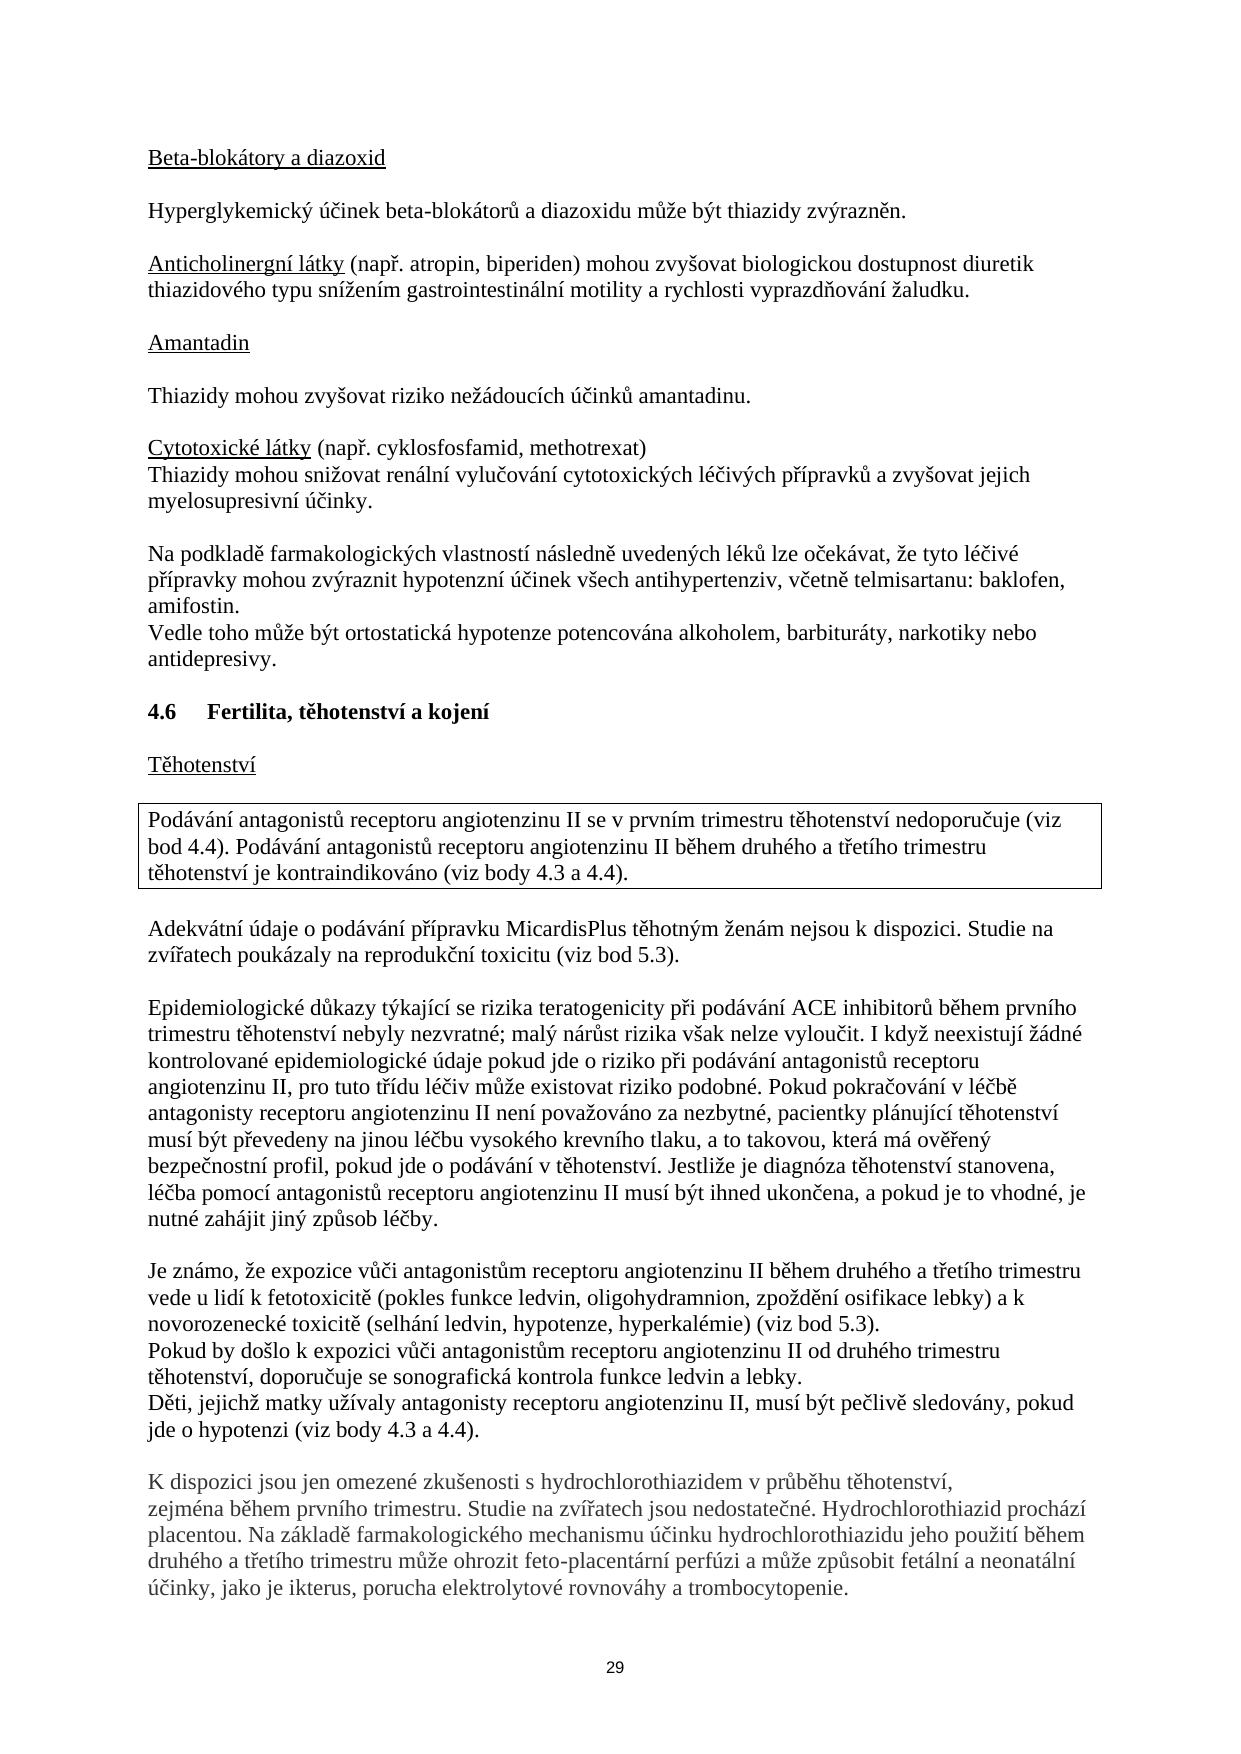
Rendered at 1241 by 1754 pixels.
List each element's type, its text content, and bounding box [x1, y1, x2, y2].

text Adekvátní údaje o podávání přípravku MicardisPlus těhotným ženám nejsou k dispozici. Studie na zvířatech poukázaly na reprodukční toxicitu (viz bod 5.3). [148, 915, 1092, 968]
text Hyperglykemický účinek beta-blokátorů a diazoxidu může být thiazidy zvýrazněn. [148, 197, 1092, 223]
text Amantadin [148, 329, 1092, 355]
text Anticholinergní látky (např. atropin, biperiden) mohou zvyšovat biologickou dostupnost diuretik thiazidového typu snížením gastrointestinální motility a rychlosti vyprazdňování žaludku. [148, 250, 1092, 303]
text Vedle toho může být ortostatická hypotenze potencována alkoholem, barbituráty, narkotiky nebo antidepresivy. [148, 619, 1092, 672]
text Děti, jejichž matky užívaly antagonisty receptoru angiotenzinu II, musí být pečlivě sledovány, pokud jde o hypotenzi (viz body 4.3 a 4.4). [148, 1389, 1092, 1442]
text Podávání antagonistů receptoru angiotenzinu II se v prvním trimestru těhotenství nedoporučuje (viz bod 4.4). Podávání antagonistů receptoru angiotenzinu II během druhého a třetího trimestru těhotenství je kontraindikováno (viz body 4.3 a 4.4). [139, 804, 1101, 888]
text zejména během prvního trimestru. Studie na zvířatech jsou nedostatečné. Hydrochlorothiazid prochází placentou. Na základě farmakologického mechanismu účinku hydrochlorothiazidu jeho použití během druhého a třetího trimestru může ohrozit feto-placentární perfúzi a může způsobit fetální a neonatální účinky, jako je ikterus, porucha elektrolytové rovnováhy a trombocytopenie. [148, 1495, 1092, 1600]
text Beta-blokátory a diazoxid [148, 144, 1092, 171]
text Na podkladě farmakologických vlastností následně uvedených léků lze očekávat, že tyto léčivé přípravky mohou zvýraznit hypotenzní účinek všech antihypertenziv, včetně telmisartanu: baklofen, amifostin. [148, 540, 1092, 619]
text Je známo, že expozice vůči antagonistům receptoru angiotenzinu II během druhého a třetího trimestru vede u lidí k fetotoxicitě (pokles funkce ledvin, oligohydramnion, zpoždění osifikace lebky) a k novorozenecké toxicitě (selhání ledvin, hypotenze, hyperkalémie) (viz bod 5.3). [148, 1258, 1092, 1337]
text K dispozici jsou jen omezené zkušenosti s hydrochlorothiazidem v průběhu těhotenství, [148, 1468, 1092, 1495]
text Cytotoxické látky (např. cyklosfosfamid, methotrexat) [148, 434, 1092, 461]
text Thiazidy mohou zvyšovat riziko nežádoucích účinků amantadinu. [148, 382, 1092, 408]
text 4.6 Fertilita, těhotenství a kojení [148, 698, 1092, 724]
text Těhotenství [148, 751, 1092, 777]
text Thiazidy mohou snižovat renální vylučování cytotoxických léčivých přípravků a zvyšovat jejich myelosupresivní účinky. [148, 461, 1092, 513]
text Epidemiologické důkazy týkající se rizika teratogenicity při podávání ACE inhibitorů během prvního trimestru těhotenství nebyly nezvratné; malý nárůst rizika však nelze vyloučit. I když neexistují žádné kontrolované epidemiologické údaje pokud jde o riziko při podávání antagonistů receptoru angiotenzinu II, pro tuto třídu léčiv může existovat riziko podobné. Pokud pokračování v léčbě antagonisty receptoru angiotenzinu II není považováno za nezbytné, pacientky plánující těhotenství musí být převedeny na jinou léčbu vysokého krevního tlaku, a to takovou, která má ověřený bezpečnostní profil, pokud jde o podávání v těhotenství. Jestliže je diagnóza těhotenství stanovena, léčba pomocí antagonistů receptoru angiotenzinu II musí být ihned ukončena, a pokud je to vhodné, je nutné zahájit jiný způsob léčby. [148, 994, 1092, 1231]
text Pokud by došlo k expozici vůči antagonistům receptoru angiotenzinu II od druhého trimestru těhotenství, doporučuje se sonografická kontrola funkce ledvin a lebky. [148, 1337, 1092, 1389]
